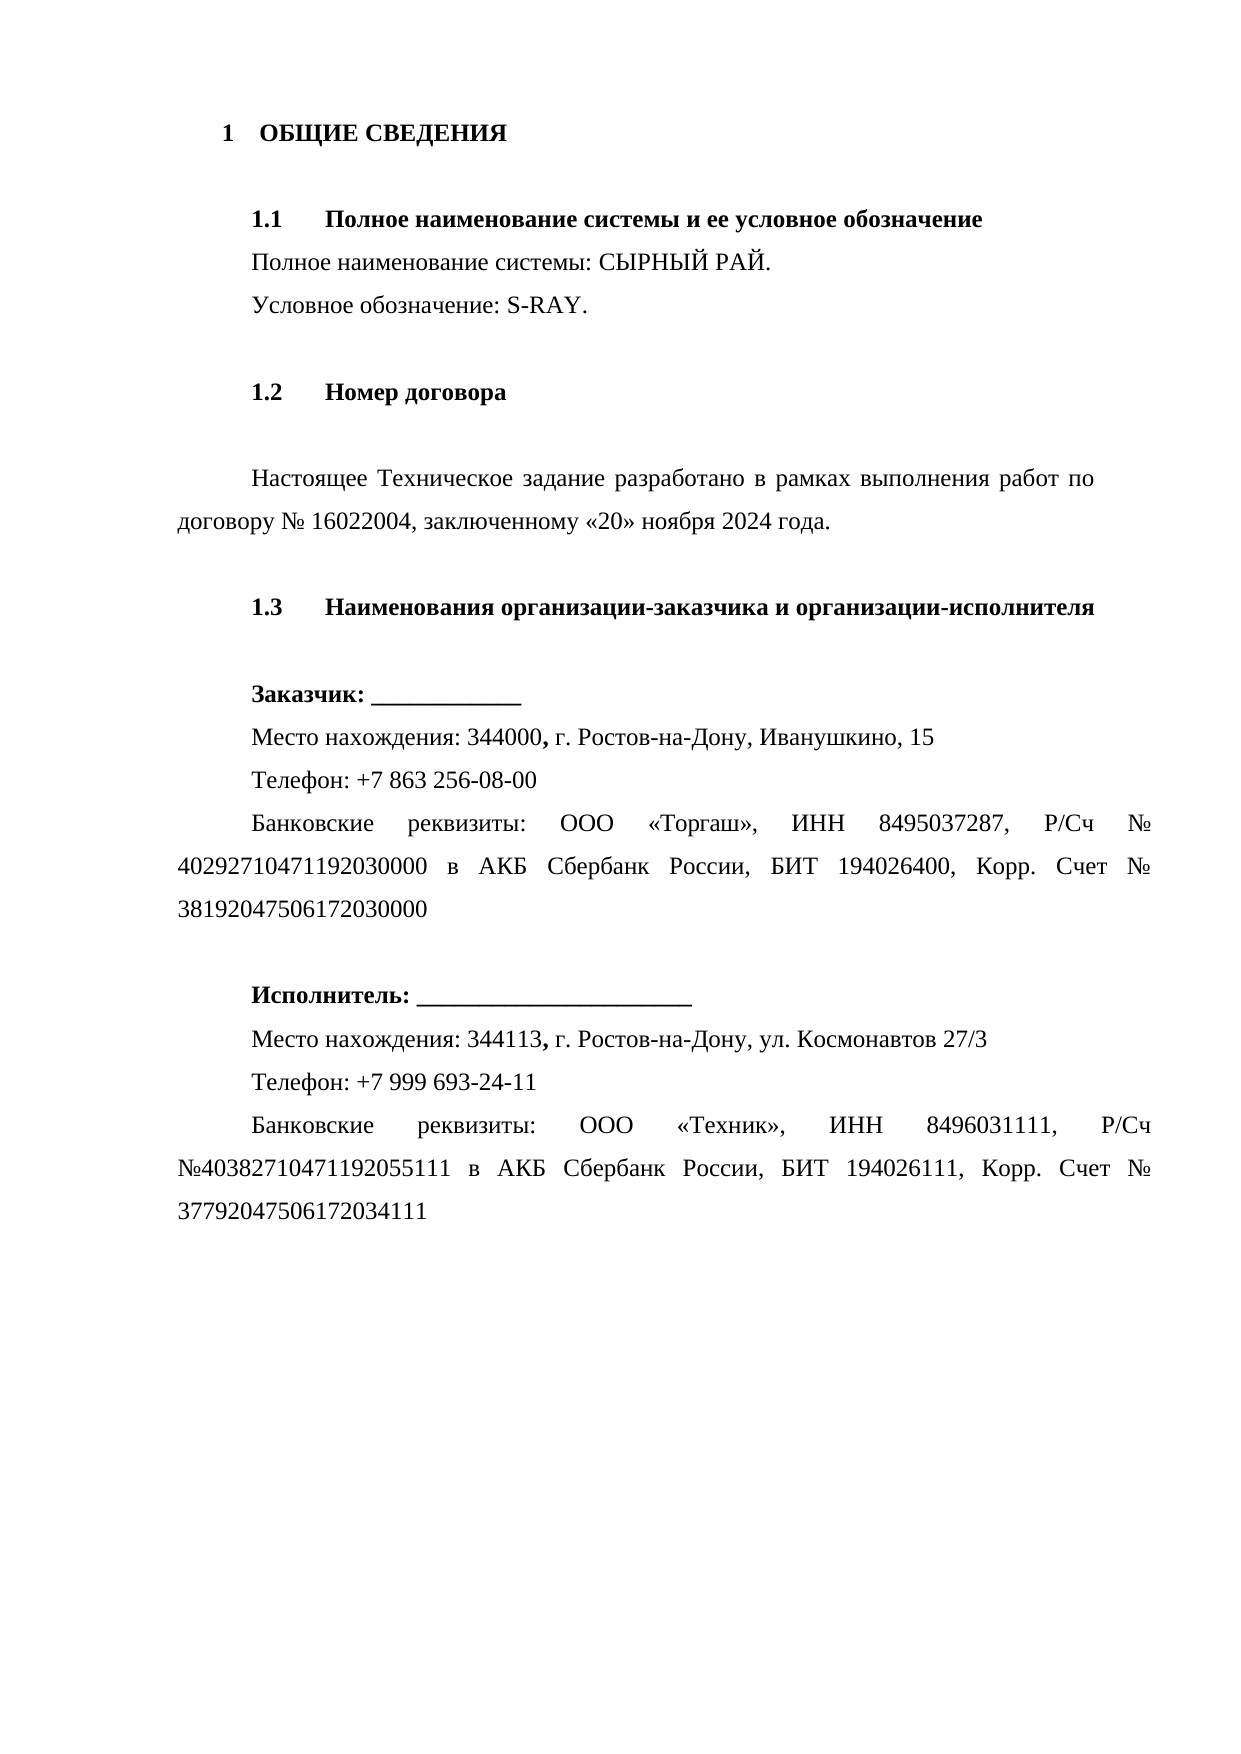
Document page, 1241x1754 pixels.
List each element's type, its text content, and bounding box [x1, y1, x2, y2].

text Телефон: +7 863 256-08-00 [177, 765, 1152, 794]
text Банковские реквизиты: ООО «Торгаш», ИНН 8495037287, Р/Сч № 40292710471192030000 в АКБ Сбербанк России, БИТ 194026400, Корр. Счет № 38192047506172030000 [177, 808, 1152, 923]
list Полное наименование системы и ее условное обозначение [177, 204, 1152, 233]
text Условное обозначение: S-RAY. [177, 291, 1152, 319]
text Место нахождения: 344000, г. Ростов-на-Дону, Иванушкино, 15 [177, 722, 1152, 751]
text Телефон: +7 999 693-24-11 [177, 1067, 807, 1096]
text Заказчик: ____________ [177, 679, 1152, 707]
list Наименования организации-заказчика и организации-исполнителя [177, 592, 1152, 621]
text Место нахождения: 344113, г. Ростов-на-Дону, ул. Космонавтов 27/3 [177, 1024, 1152, 1052]
list ОБЩИЕ СВЕДЕНИЯ [222, 118, 1152, 147]
text Полное наименование системы: CЫРНЫЙ РАЙ. [177, 247, 1152, 276]
text Банковские реквизиты: ООО «Техник», ИНН 8496031111, Р/Сч №40382710471192055111 в АКБ Сбербанк России, БИТ 194026111, Корр. Счет № 37792047506172034111 [177, 1110, 1152, 1225]
list Номер договора [177, 377, 1152, 406]
text Настоящее Техническое задание разработано в рамках выполнения работ по договору № 16022004, заключенному «20» ноября 2024 года. [177, 463, 1095, 535]
text Исполнитель: ______________________ [177, 981, 1152, 1009]
